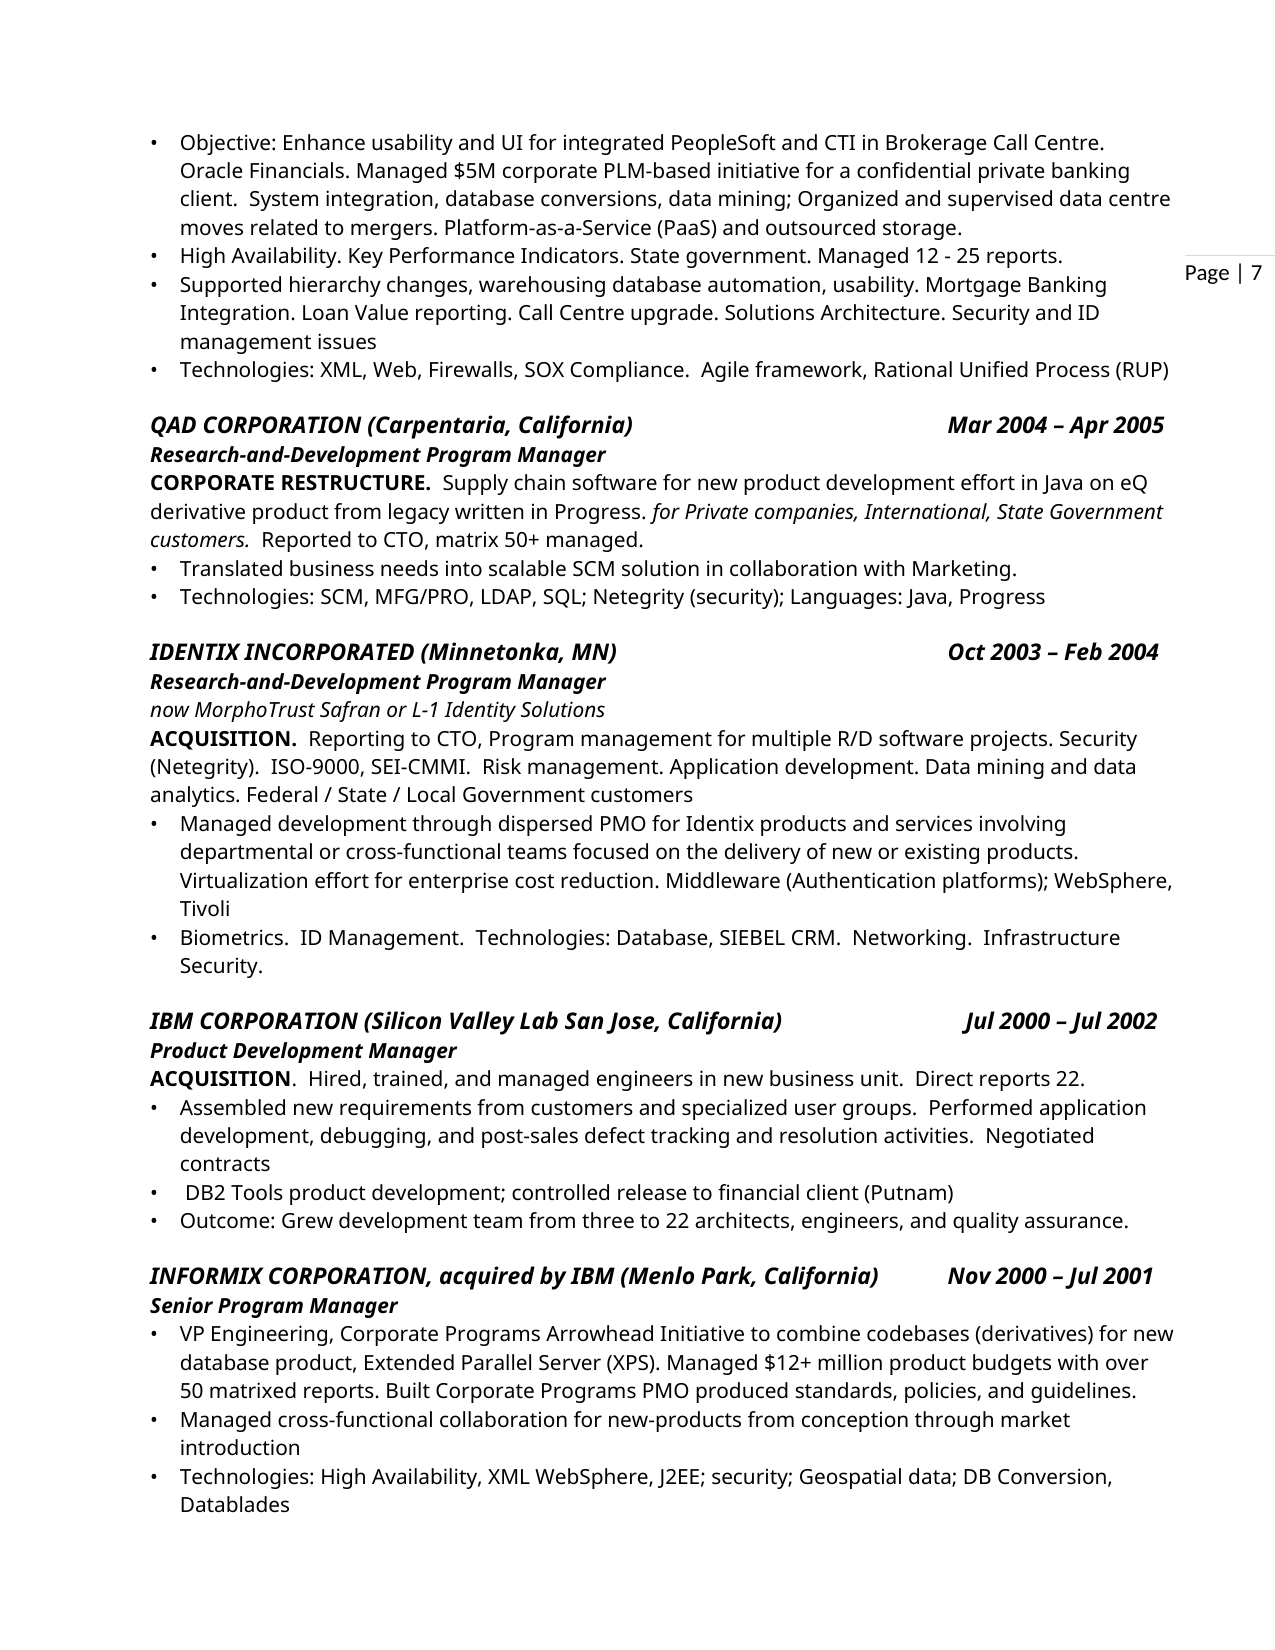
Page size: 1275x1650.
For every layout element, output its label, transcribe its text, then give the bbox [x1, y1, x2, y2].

subtitle QAD CORPORATION (Carpentaria, California) Mar 2004 – Apr 2005 [150, 409, 1174, 440]
list Assembled new requirements from customers and specialized user groups. Performed application development, debugging, and post-sales defect tracking and resolution activities. Negotiated contracts [150, 1093, 1174, 1178]
subtitle IBM CORPORATION (Silicon Valley Lab San Jose, California) Jul 2000 – Jul 2002 [150, 1004, 1174, 1036]
list High Availability. Key Performance Indicators. State government. Managed 12 - 25 reports. [150, 241, 1174, 270]
list Supported hierarchy changes, warehousing database automation, usability. Mortgage Banking Integration. Loan Value reporting. Call Centre upgrade. Solutions Architecture. Security and ID management issues [150, 270, 1174, 355]
text Research-and-Development Program Manager [150, 440, 1174, 468]
text now MorphoTrust Safran or L-1 Identity Solutions [150, 695, 1174, 724]
list Technologies: SCM, MFG/PRO, LDAP, SQL; Netegrity (security); Languages: Java, Progress [150, 582, 1174, 611]
list Technologies: XML, Web, Firewalls, SOX Compliance. Agile framework, Rational Unified Process (RUP) [150, 355, 1174, 384]
text Senior Program Manager [150, 1291, 1174, 1319]
list Technologies: High Availability, XML WebSphere, J2EE; security; Geospatial data; DB Conversion, Datablades [150, 1462, 1174, 1519]
subtitle INFORMIX CORPORATION, acquired by IBM (Menlo Park, California) Nov 2000 – Jul 2001 [150, 1260, 1174, 1291]
list Managed cross-functional collaboration for new-products from conception through market introduction [150, 1405, 1174, 1462]
text Product Development Manager [150, 1036, 1174, 1064]
text ACQUISITION. Reporting to CTO, Program management for multiple R/D software projects. Security (Netegrity). ISO-9000, SEI-CMMI. Risk management. Application development. Data mining and data analytics. Federal / State / Local Government customers [150, 724, 1174, 809]
list Objective: Enhance usability and UI for integrated PeopleSoft and CTI in Brokerage Call Centre. Oracle Financials. Managed $5M corporate PLM-based initiative for a confidential private banking client. System integration, database conversions, data mining; Organized and supervised data centre moves related to mergers. Platform-as-a-Service (PaaS) and outsourced storage. [150, 128, 1174, 241]
text Research-and-Development Program Manager [150, 667, 1174, 695]
list Managed development through dispersed PMO for Identix products and services involving departmental or cross-functional teams focused on the delivery of new or existing products. Virtualization effort for enterprise cost reduction. Middleware (Authentication platforms); WebSphere, Tivoli [150, 809, 1174, 923]
text ACQUISITION. Hired, trained, and managed engineers in new business unit. Direct reports 22. [150, 1064, 1174, 1093]
list DB2 Tools product development; controlled release to financial client (Putnam) [150, 1178, 1174, 1206]
list Translated business needs into scalable SCM solution in collaboration with Marketing. [150, 554, 1174, 582]
subtitle IDENTIX INCORPORATED (Minnetonka, MN) Oct 2003 – Feb 2004 [150, 636, 1174, 667]
list Outcome: Grew development team from three to 22 architects, engineers, and quality assurance. [150, 1206, 1174, 1235]
list Biometrics. ID Management. Technologies: Database, SIEBEL CRM. Networking. Infrastructure Security. [150, 923, 1174, 979]
text CORPORATE RESTRUCTURE. Supply chain software for new product development effort in Java on eQ derivative product from legacy written in Progress. for Private companies, International, State Government customers. Reported to CTO, matrix 50+ managed. [150, 468, 1174, 554]
list VP Engineering, Corporate Programs Arrowhead Initiative to combine codebases (derivatives) for new database product, Extended Parallel Server (XPS). Managed $12+ million product budgets with over 50 matrixed reports. Built Corporate Programs PMO produced standards, policies, and guidelines. [150, 1319, 1174, 1405]
